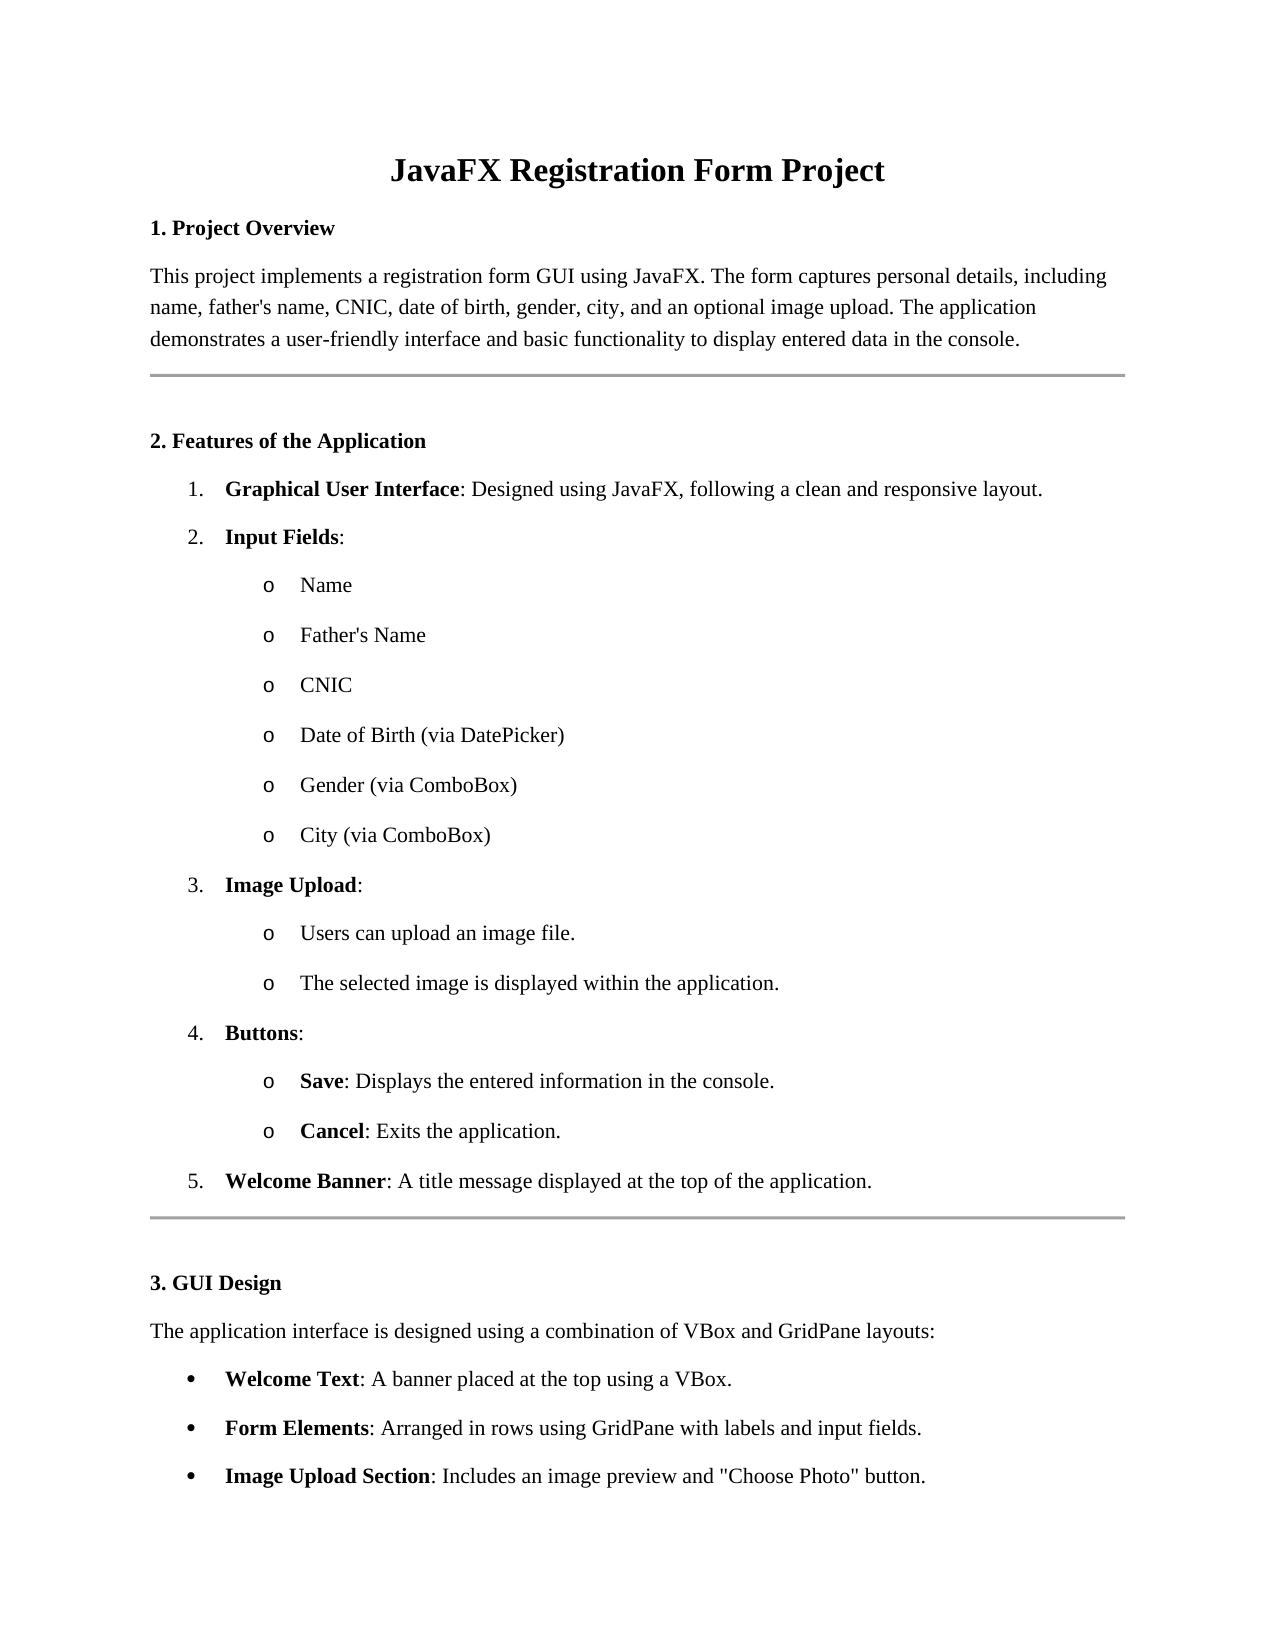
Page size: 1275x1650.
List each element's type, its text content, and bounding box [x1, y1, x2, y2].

text This project implements a registration form GUI using JavaFX. The form captures personal details, including name, father's name, CNIC, date of birth, gender, city, and an optional image upload. The application demonstrates a user-friendly interface and basic functionality to display entered data in the console. [150, 263, 1125, 351]
list Input Fields: [187, 524, 1125, 549]
list Name [262, 572, 1125, 599]
list Welcome Banner: A title message displayed at the top of the application. [187, 1168, 1125, 1193]
text JavaFX Registration Form Project [150, 150, 1125, 188]
text 3. GUI Design [150, 1270, 1125, 1295]
list Image Upload Section: Includes an image preview and "Choose Photo" button. [187, 1463, 1125, 1488]
list Welcome Text: A banner placed at the top using a VBox. [187, 1366, 1125, 1392]
text 2. Features of the Application [150, 428, 1125, 453]
text The application interface is designed using a combination of VBox and GridPane layouts: [150, 1318, 1125, 1343]
list The selected image is displayed within the application. [262, 970, 1125, 997]
list Gender (via ComboBox) [262, 772, 1125, 799]
list Cancel: Exits the application. [262, 1118, 1125, 1145]
list CNIC [262, 672, 1125, 699]
list Users can upload an image file. [262, 920, 1125, 947]
list Father's Name [262, 622, 1125, 649]
list Date of Birth (via DatePicker) [262, 722, 1125, 749]
list Form Elements: Arranged in rows using GridPane with labels and input fields. [187, 1414, 1125, 1440]
list City (via ComboBox) [262, 822, 1125, 849]
list Buttons: [187, 1020, 1125, 1045]
text 1. Project Overview [150, 214, 1125, 240]
list Save: Displays the entered information in the console. [262, 1068, 1125, 1095]
list Image Upload: [187, 872, 1125, 897]
list Graphical User Interface: Designed using JavaFX, following a clean and responsive layout. [187, 476, 1125, 501]
